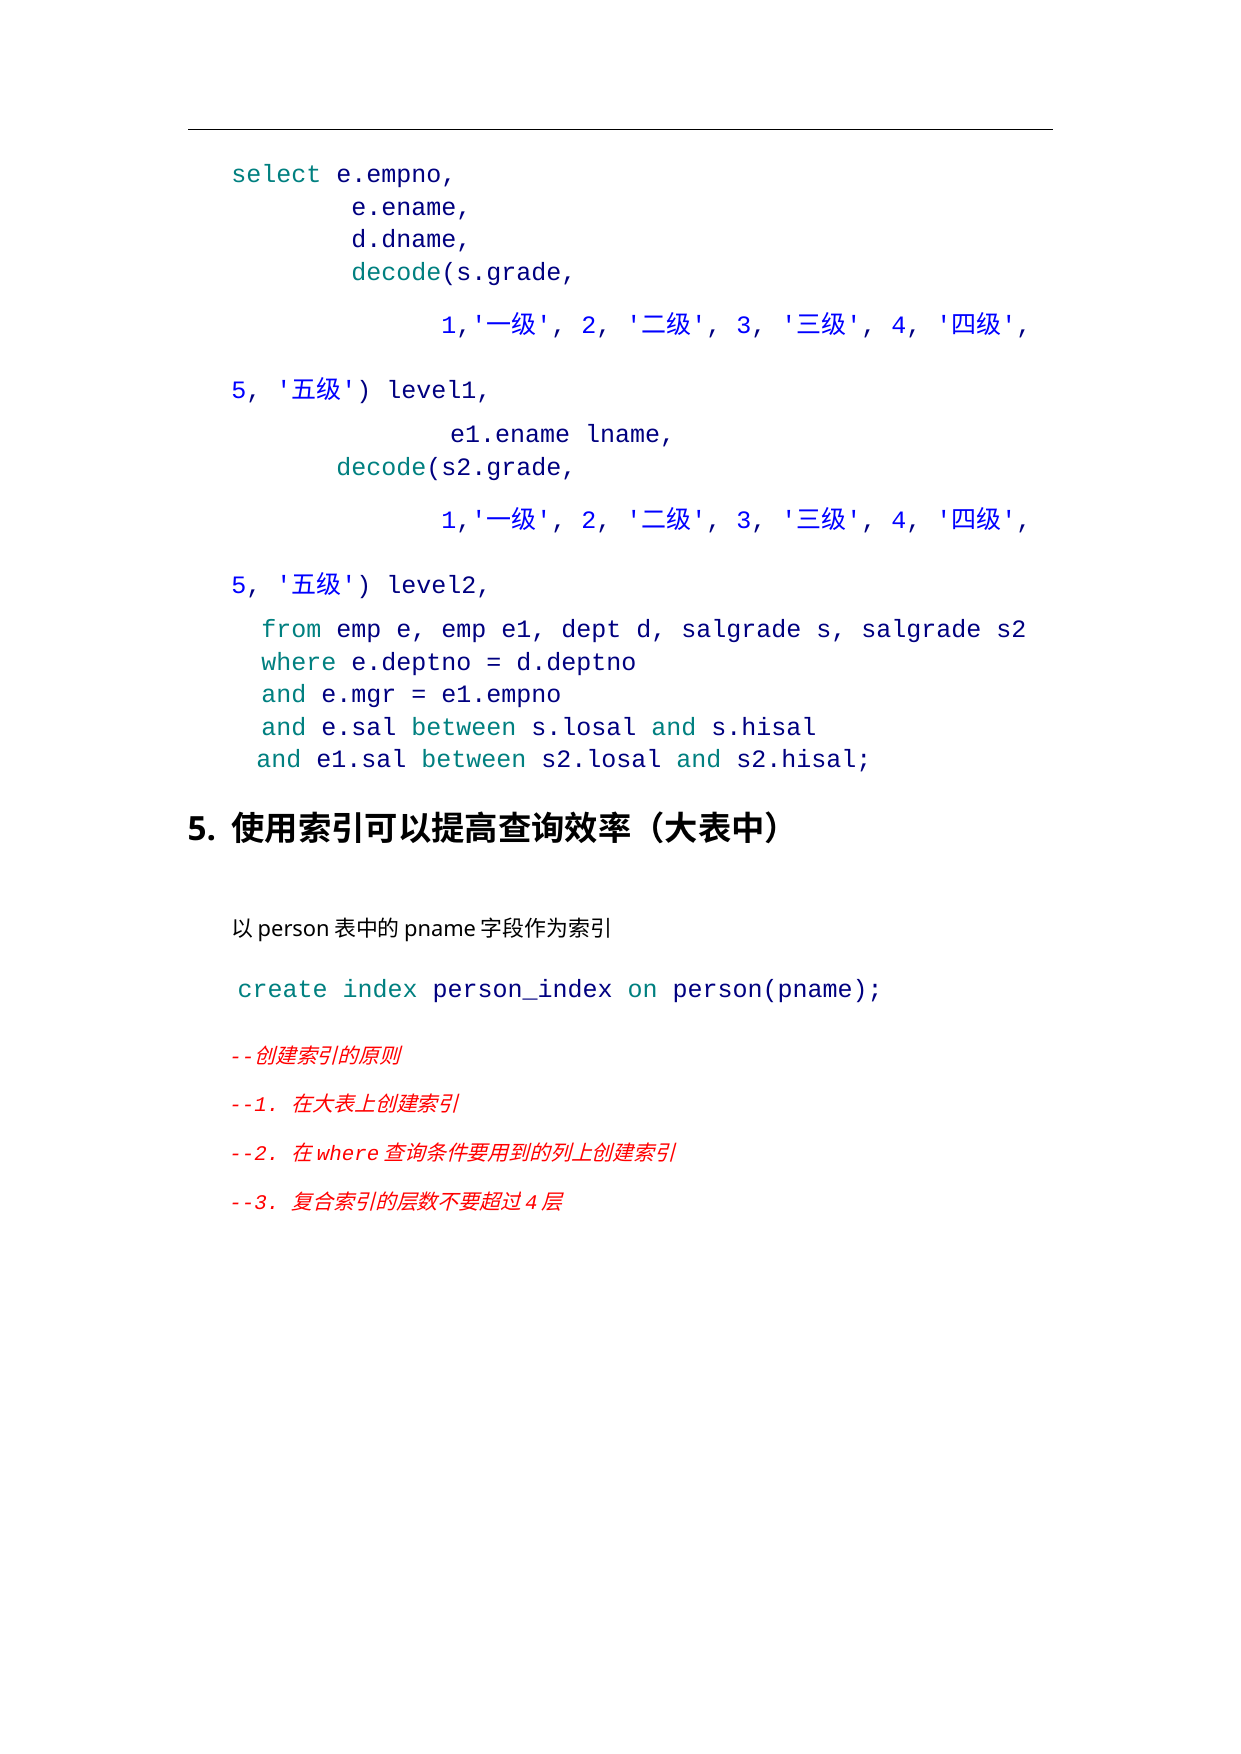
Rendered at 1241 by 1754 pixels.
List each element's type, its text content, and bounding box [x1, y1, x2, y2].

text e.ename, [231, 192, 1053, 225]
text where e.deptno = d.deptno [231, 647, 1053, 680]
text select e.empno, [231, 160, 1053, 192]
text --1. 在大表上创建索引 [187, 1087, 1053, 1119]
text create index person_index on person(pname); [187, 975, 1053, 1007]
text and e.mgr = e1.empno [231, 680, 1053, 712]
text --3. 复合索引的层数不要超过4层 [187, 1184, 1053, 1217]
text d.dname, [231, 225, 1053, 257]
text and e.sal between s.losal and s.hisal [231, 712, 1053, 745]
text 以person表中的pname字段作为索引 [187, 910, 1053, 943]
subtitle 使用索引可以提高查询效率（大表中） [187, 794, 1053, 859]
text --2. 在where查询条件要用到的列上创建索引 [187, 1135, 1053, 1168]
text e1.ename lname, [231, 420, 1053, 452]
text --创建索引的原则 [187, 1038, 1053, 1070]
text 1,'一级', 2, '二级', 3, '三级', 4, '四级', 5, '五级') level1, [231, 290, 1053, 420]
text and e1.sal between s2.losal and s2.hisal; [231, 745, 1053, 777]
text 1,'一级', 2, '二级', 3, '三级', 4, '四级', 5, '五级') level2, [231, 485, 1053, 615]
text decode(s.grade, [231, 257, 1053, 290]
text decode(s2.grade, [231, 452, 1053, 485]
text from emp e, emp e1, dept d, salgrade s, salgrade s2 [231, 615, 1053, 647]
